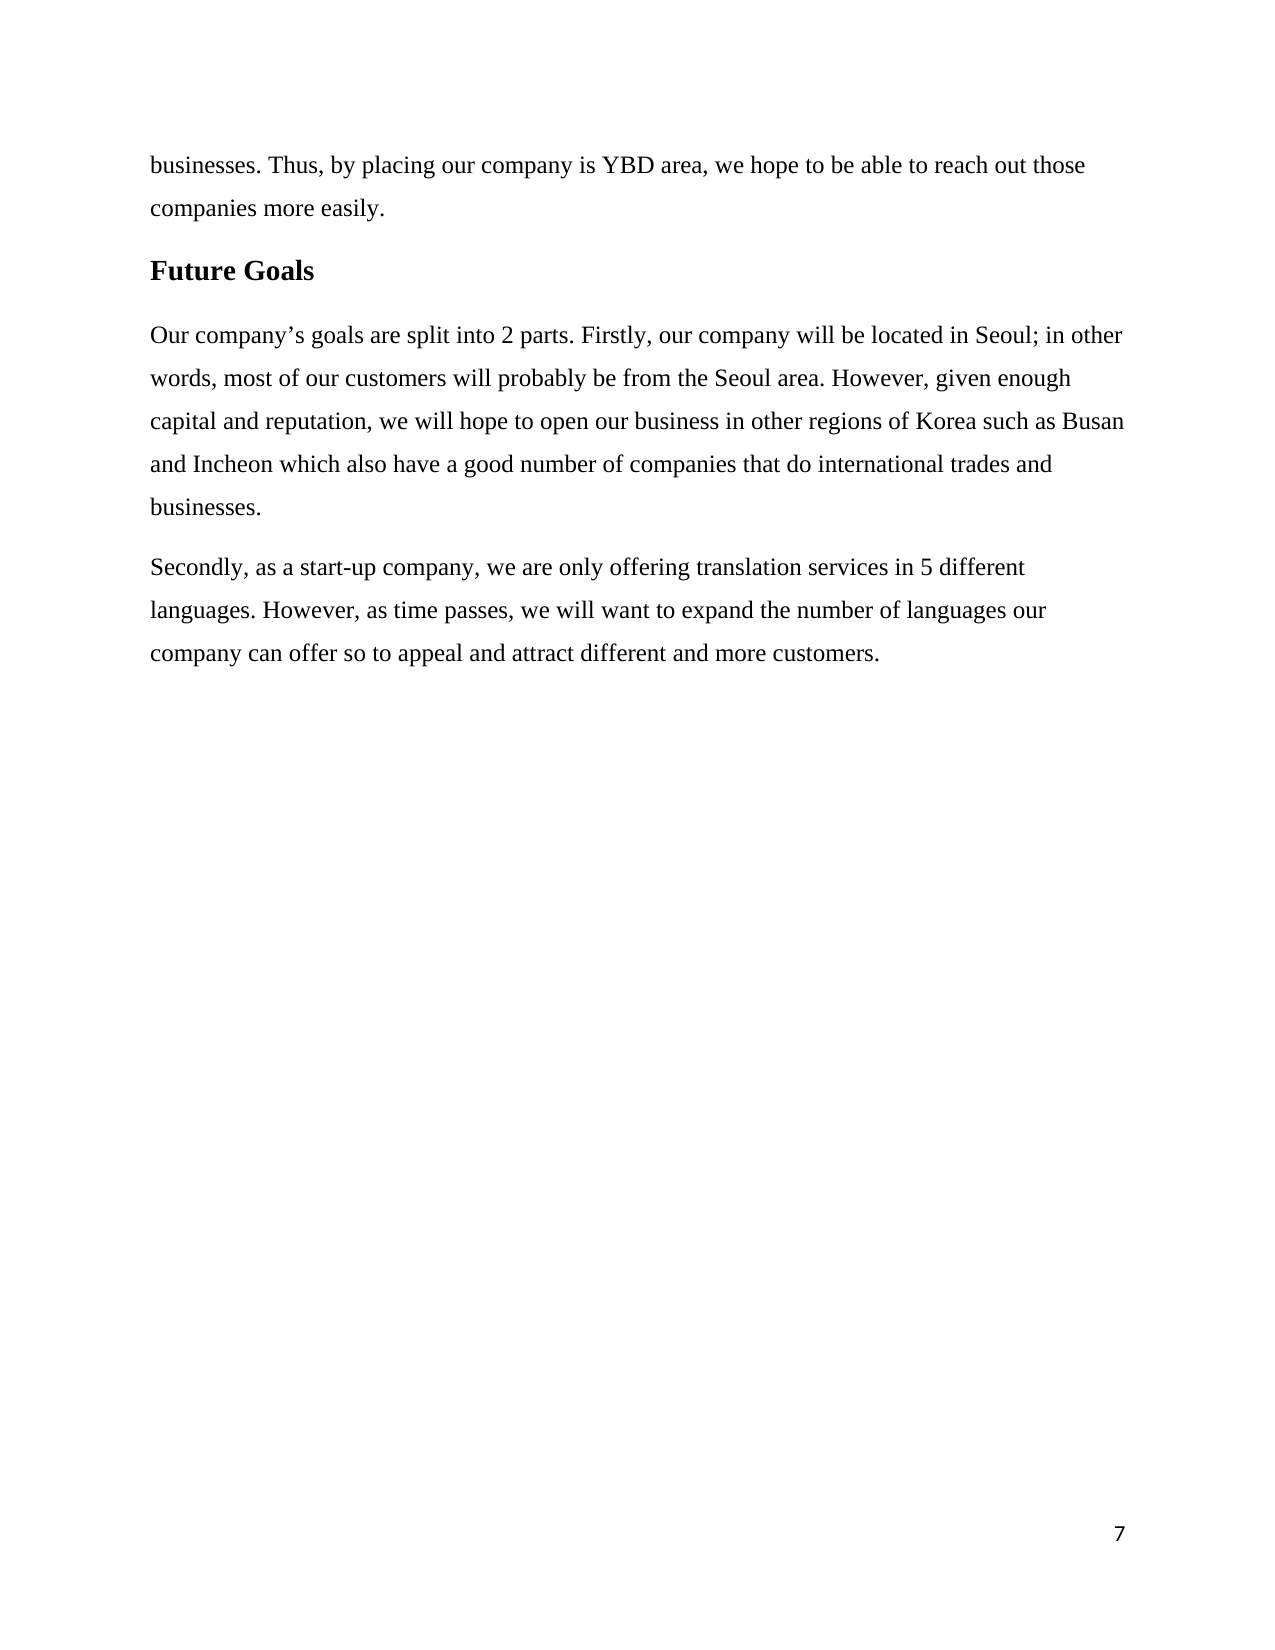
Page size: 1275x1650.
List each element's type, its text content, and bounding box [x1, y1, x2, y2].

text Secondly, as a start-up company, we are only offering translation services in 5 different languages. However, as time passes, we will want to expand the number of languages our company can offer so to appeal and attract different and more customers. [150, 552, 1125, 667]
text Our company’s goals are split into 2 parts. Firstly, our company will be located in Seoul; in other words, most of our customers will probably be from the Seoul area. However, given enough capital and reputation, we will hope to open our business in other regions of Korea such as Busan and Incheon which also have a good number of companies that do international trades and businesses. [150, 320, 1125, 521]
text Future Goals [150, 253, 1125, 286]
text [150, 150, 1125, 222]
